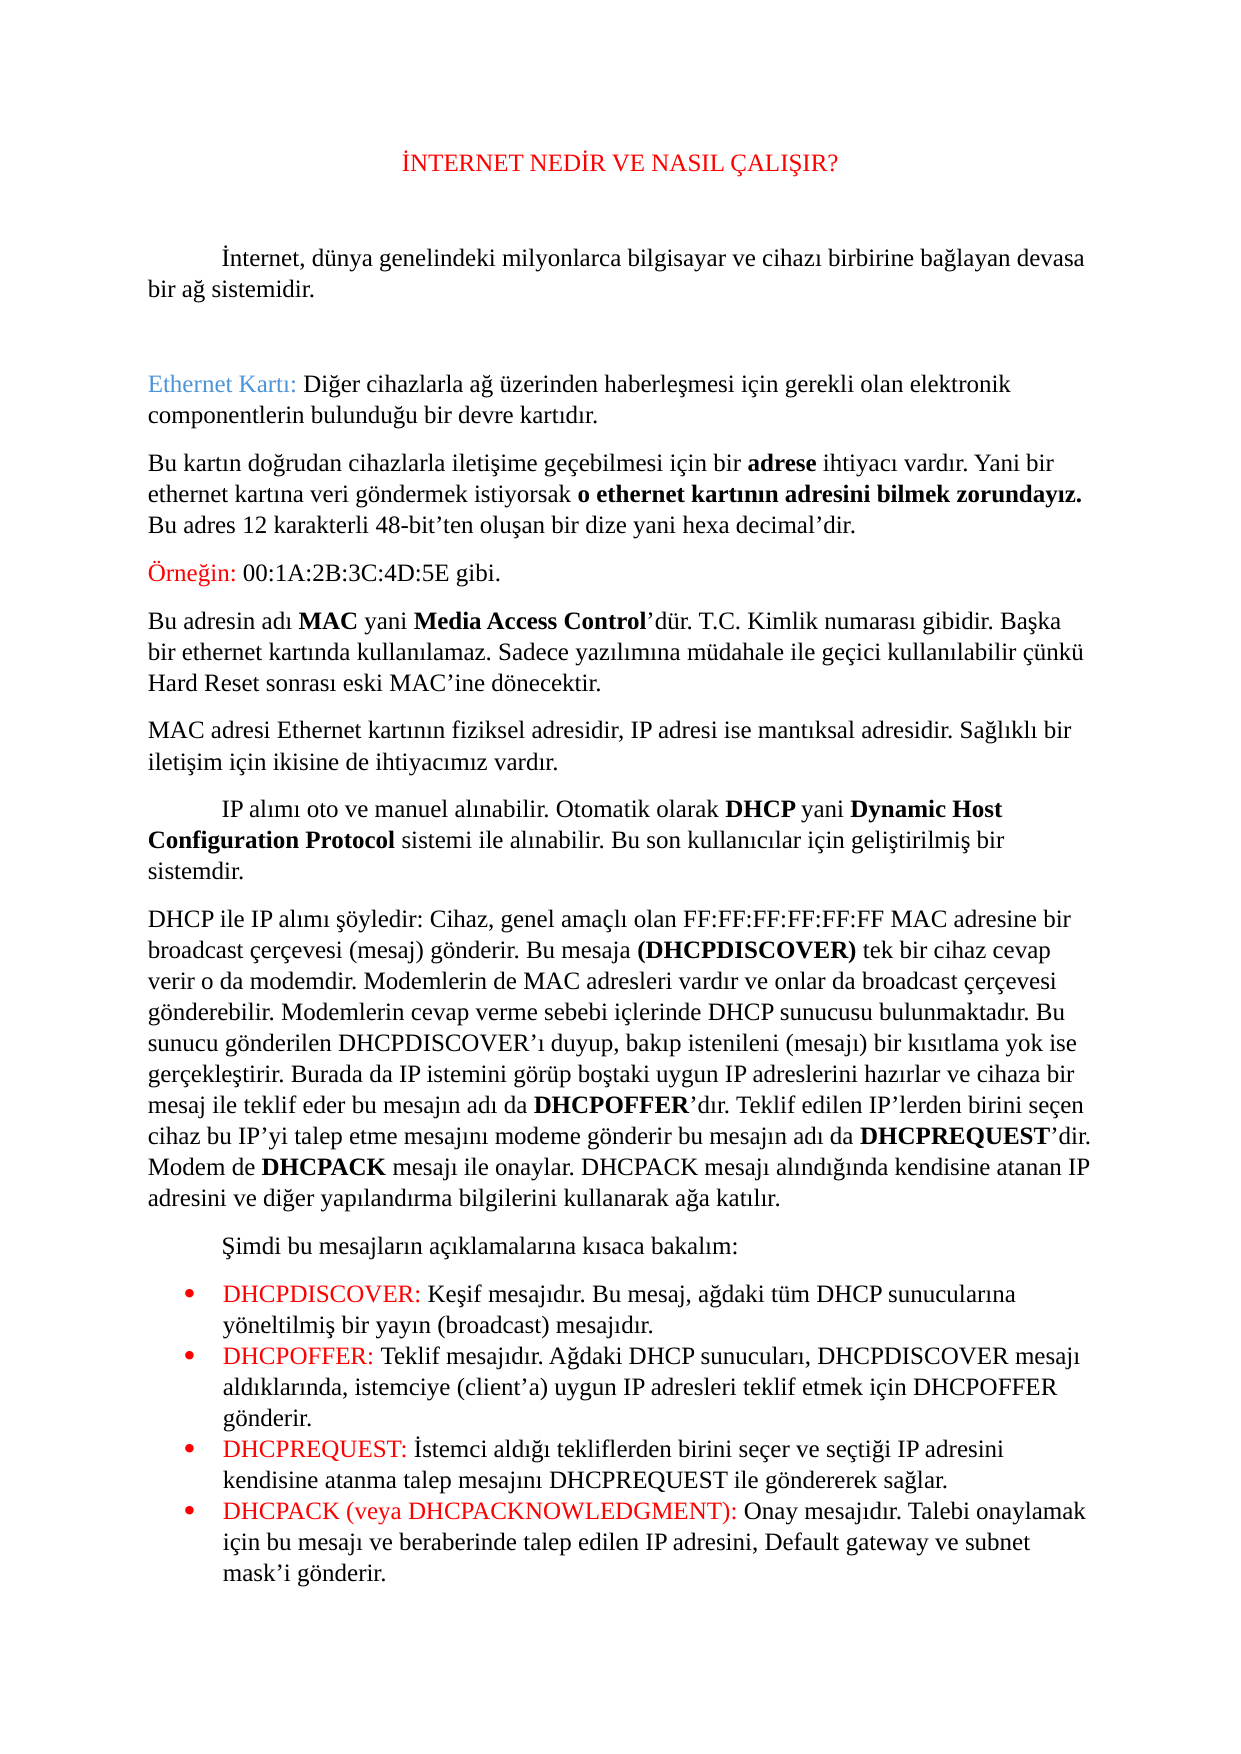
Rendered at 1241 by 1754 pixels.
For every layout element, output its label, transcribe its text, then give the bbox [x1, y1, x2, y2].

text Şimdi bu mesajların açıklamalarına kısaca bakalım: [148, 1231, 1093, 1260]
text Bu adresin adı MAC yani Media Access Control’dür. T.C. Kimlik numarası gibidir. Başka bir ethernet kartında kullanılamaz. Sadece yazılımına müdahale ile geçici kullanılabilir çünkü Hard Reset sonrası eski MAC’ine dönecektir. [148, 606, 1093, 697]
text Bu kartın doğrudan cihazlarla iletişime geçebilmesi için bir adrese ihtiyacı vardır. Yani bir ethernet kartına veri göndermek istiyorsak o ethernet kartının adresini bilmek zorundayız. Bu adres 12 karakterli 48-bit’ten oluşan bir dize yani hexa decimal’dir. [148, 448, 1093, 539]
text Ethernet Kartı: Diğer cihazlarla ağ üzerinden haberleşmesi için gerekli olan elektronik componentlerin bulunduğu bir devre kartıdır. [148, 369, 1093, 429]
list DHCPOFFER: Teklif mesajıdır. Ağdaki DHCP sunucuları, DHCPDISCOVER mesajı aldıklarında, istemciye (client’a) uygun IP adresleri teklif etmek için DHCPOFFER gönderir. [185, 1341, 1093, 1432]
text DHCP ile IP alımı şöyledir: Cihaz, genel amaçlı olan FF:FF:FF:FF:FF:FF MAC adresine bir broadcast çerçevesi (mesaj) gönderir. Bu mesaja (DHCPDISCOVER) tek bir cihaz cevap verir o da modemdir. Modemlerin de MAC adresleri vardır ve onlar da broadcast çerçevesi gönderebilir. Modemlerin cevap verme sebebi içlerinde DHCP sunucusu bulunmaktadır. Bu sunucu gönderilen DHCPDISCOVER’ı duyup, bakıp istenileni (mesajı) bir kısıtlama yok ise gerçekleştirir. Burada da IP istemini görüp boştaki uygun IP adreslerini hazırlar ve cihaza bir mesaj ile teklif eder bu mesajın adı da DHCPOFFER’dır. Teklif edilen IP’lerden birini seçen cihaz bu IP’yi talep etme mesajını modeme gönderir bu mesajın adı da DHCPREQUEST’dir. Modem de DHCPACK mesajı ile onaylar. DHCPACK mesajı alındığında kendisine atanan IP adresini ve diğer yapılandırma bilgilerini kullanarak ağa katılır. [148, 904, 1093, 1212]
text İnternet, dünya genelindeki milyonlarca bilgisayar ve cihazı birbirine bağlayan devasa bir ağ sistemidir. [148, 243, 1093, 303]
list DHCPDISCOVER: Keşif mesajıdır. Bu mesaj, ağdaki tüm DHCP sunucularına yöneltilmiş bir yayın (broadcast) mesajıdır. [185, 1279, 1093, 1339]
text Örneğin: 00:1A:2B:3C:4D:5E gibi. [148, 558, 1093, 587]
text IP alımı oto ve manuel alınabilir. Otomatik olarak DHCP yani Dynamic Host Configuration Protocol sistemi ile alınabilir. Bu son kullanıcılar için geliştirilmiş bir sistemdir. [148, 794, 1093, 885]
list DHCPACK (veya DHCPACKNOWLEDGMENT): Onay mesajıdır. Talebi onaylamak için bu mesajı ve beraberinde talep edilen IP adresini, Default gateway ve subnet mask’i gönderir. [185, 1496, 1093, 1587]
text MAC adresi Ethernet kartının fiziksel adresidir, IP adresi ise mantıksal adresidir. Sağlıklı bir iletişim için ikisine de ihtiyacımız vardır. [148, 716, 1093, 775]
text İNTERNET NEDİR VE NASIL ÇALIŞIR? [148, 148, 1093, 176]
list DHCPREQUEST: İstemci aldığı tekliflerden birini seçer ve seçtiği IP adresini kendisine atanma talep mesajını DHCPREQUEST ile göndererek sağlar. [185, 1434, 1093, 1494]
